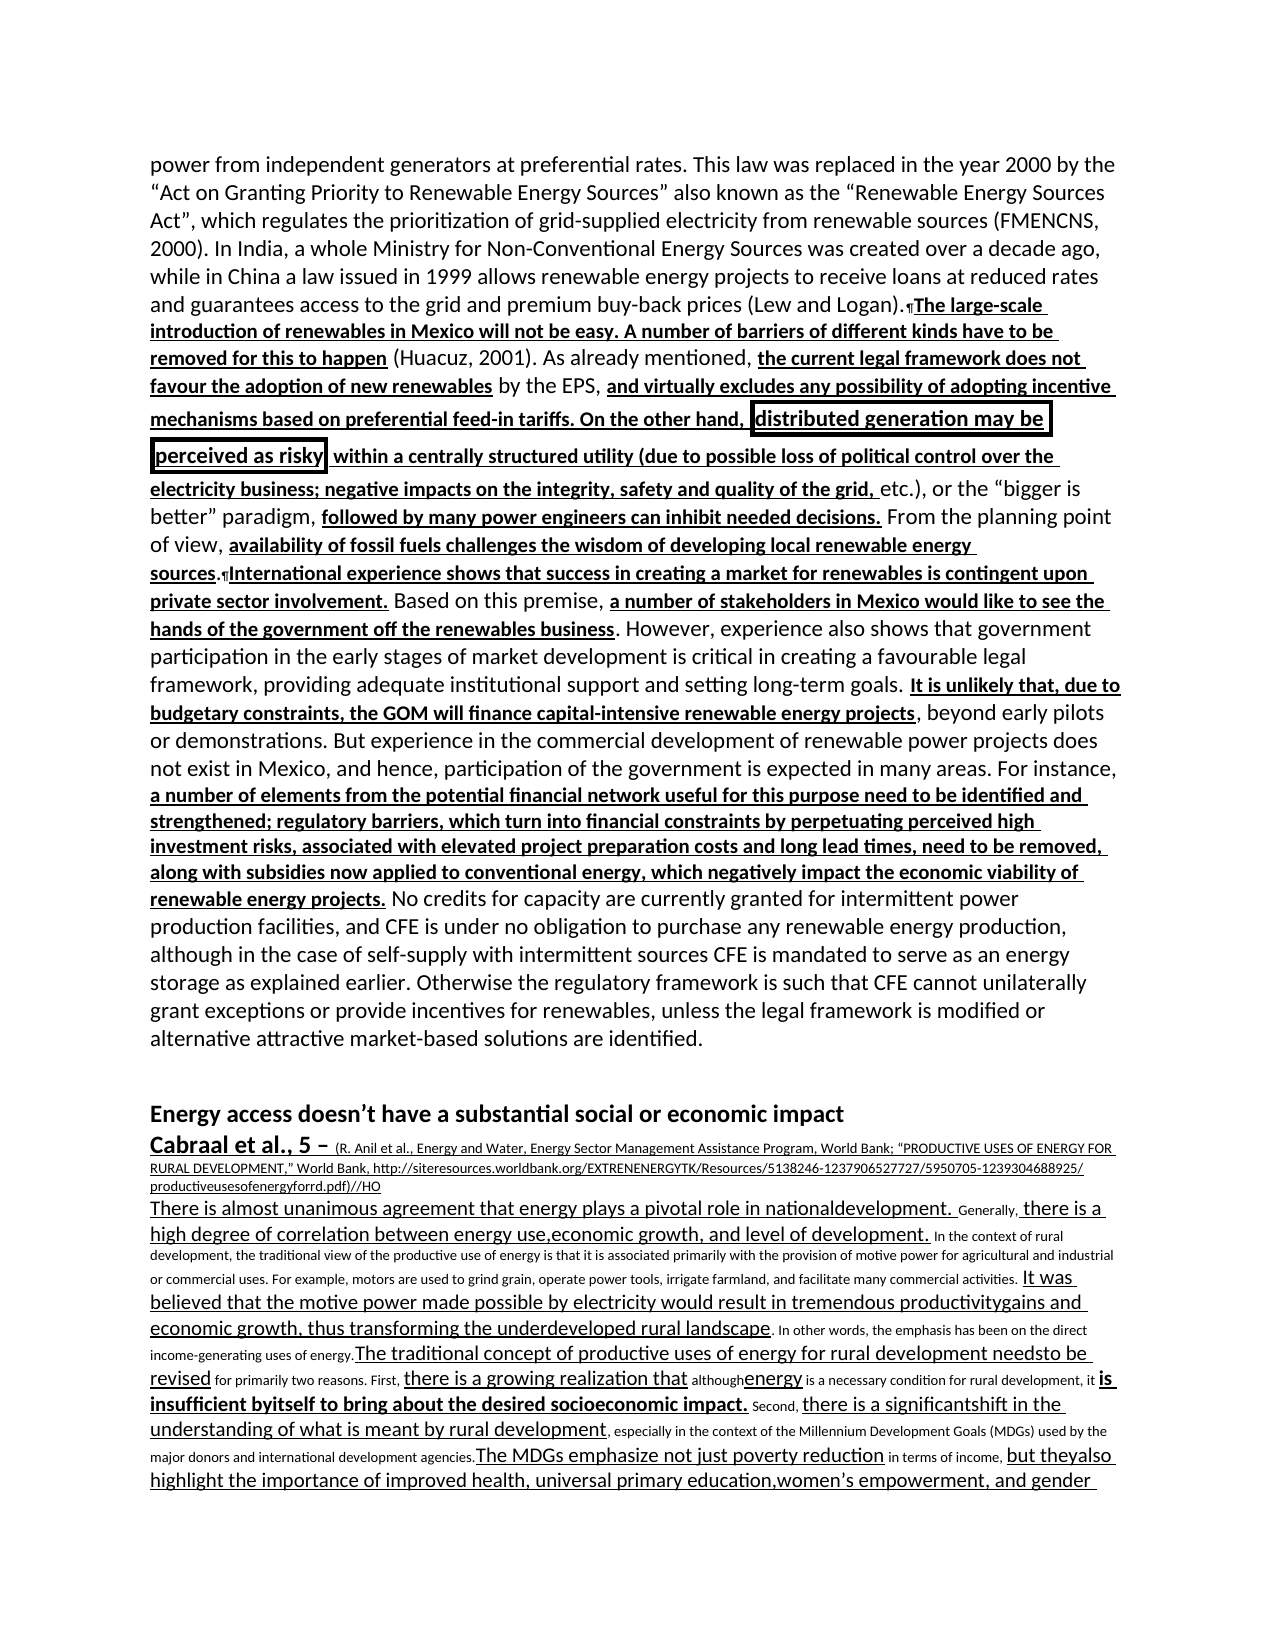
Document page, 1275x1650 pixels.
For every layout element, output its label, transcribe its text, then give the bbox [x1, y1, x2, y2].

subtitle Energy access doesn’t have a substantial social or economic impact [150, 1099, 1125, 1129]
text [150, 150, 1125, 1052]
text Cabraal et al., 5 – (R. Anil et al., Energy and Water, Energy Sector Management Assistance Program, World Bank; “PRODUCTIVE USES OF ENERGY FOR RURAL DEVELOPMENT,” World Bank, http://siteresources.worldbank.org/EXTRENENERGYTK/Resources/5138246-1237906527727/5950705-1239304688925/productiveusesofenergyforrd.pdf)//HO [150, 1129, 1125, 1195]
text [150, 1195, 1125, 1493]
